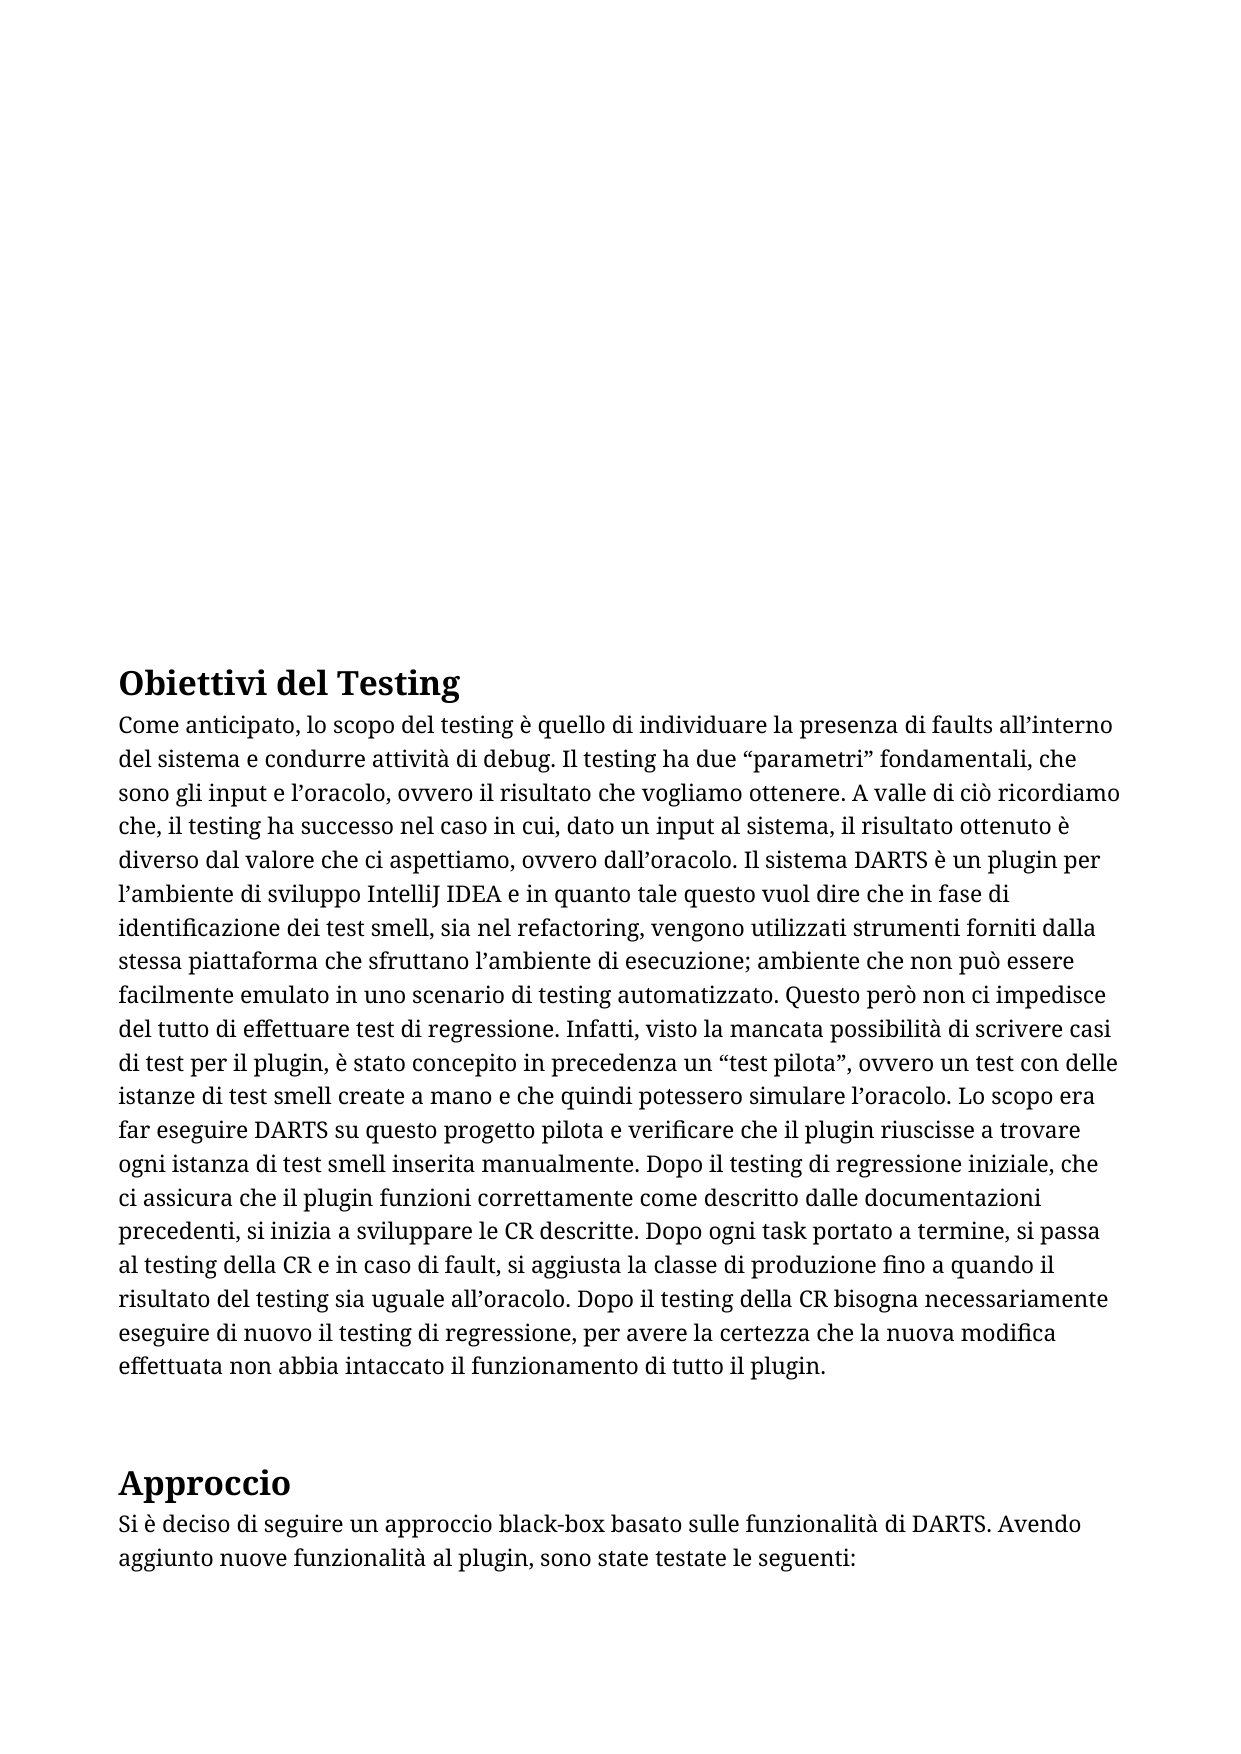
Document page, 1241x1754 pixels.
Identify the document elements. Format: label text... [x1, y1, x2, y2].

text Come anticipato, lo scopo del testing è quello di individuare la presenza di faults all’interno del sistema e condurre attività di debug. Il testing ha due “parametri” fondamentali, che sono gli input e l’oracolo, ovvero il risultato che vogliamo ottenere. A valle di ciò ricordiamo che, il testing ha successo nel caso in cui, dato un input al sistema, il risultato ottenuto è diverso dal valore che ci aspettiamo, ovvero dall’oracolo. Il sistema DARTS è un plugin per l’ambiente di sviluppo IntelliJ IDEA e in quanto tale questo vuol dire che in fase di identificazione dei test smell, sia nel refactoring, vengono utilizzati strumenti forniti dalla stessa piattaforma che sfruttano l’ambiente di esecuzione; ambiente che non può essere facilmente emulato in uno scenario di testing automatizzato. Questo però non ci impedisce del tutto di effettuare test di regressione. Infatti, visto la mancata possibilità di scrivere casi di test per il plugin, è stato concepito in precedenza un “test pilota”, ovvero un test con delle istanze di test smell create a mano e che quindi potessero simulare l’oracolo. Lo scopo era far eseguire DARTS su questo progetto pilota e verificare che il plugin riuscisse a trovare ogni istanza di test smell inserita manualmente. Dopo il testing di regressione iniziale, che ci assicura che il plugin funzioni correttamente come descritto dalle documentazioni precedenti, si inizia a sviluppare le CR descritte. Dopo ogni task portato a termine, si passa al testing della CR e in caso di fault, si aggiusta la classe di produzione fino a quando il risultato del testing sia uguale all’oracolo. Dopo il testing della CR bisogna necessariamente eseguire di nuovo il testing di regressione, per avere la certezza che la nuova modifica effettuata non abbia intaccato il funzionamento di tutto il plugin. [118, 709, 1122, 1382]
subtitle Obiettivi del Testing [118, 660, 1122, 706]
subtitle Approccio [118, 1459, 1122, 1505]
text Si è deciso di seguire un approccio black-box basato sulle funzionalità di DARTS. Avendo aggiunto nuove funzionalità al plugin, sono state testate le seguenti: [118, 1508, 1122, 1573]
